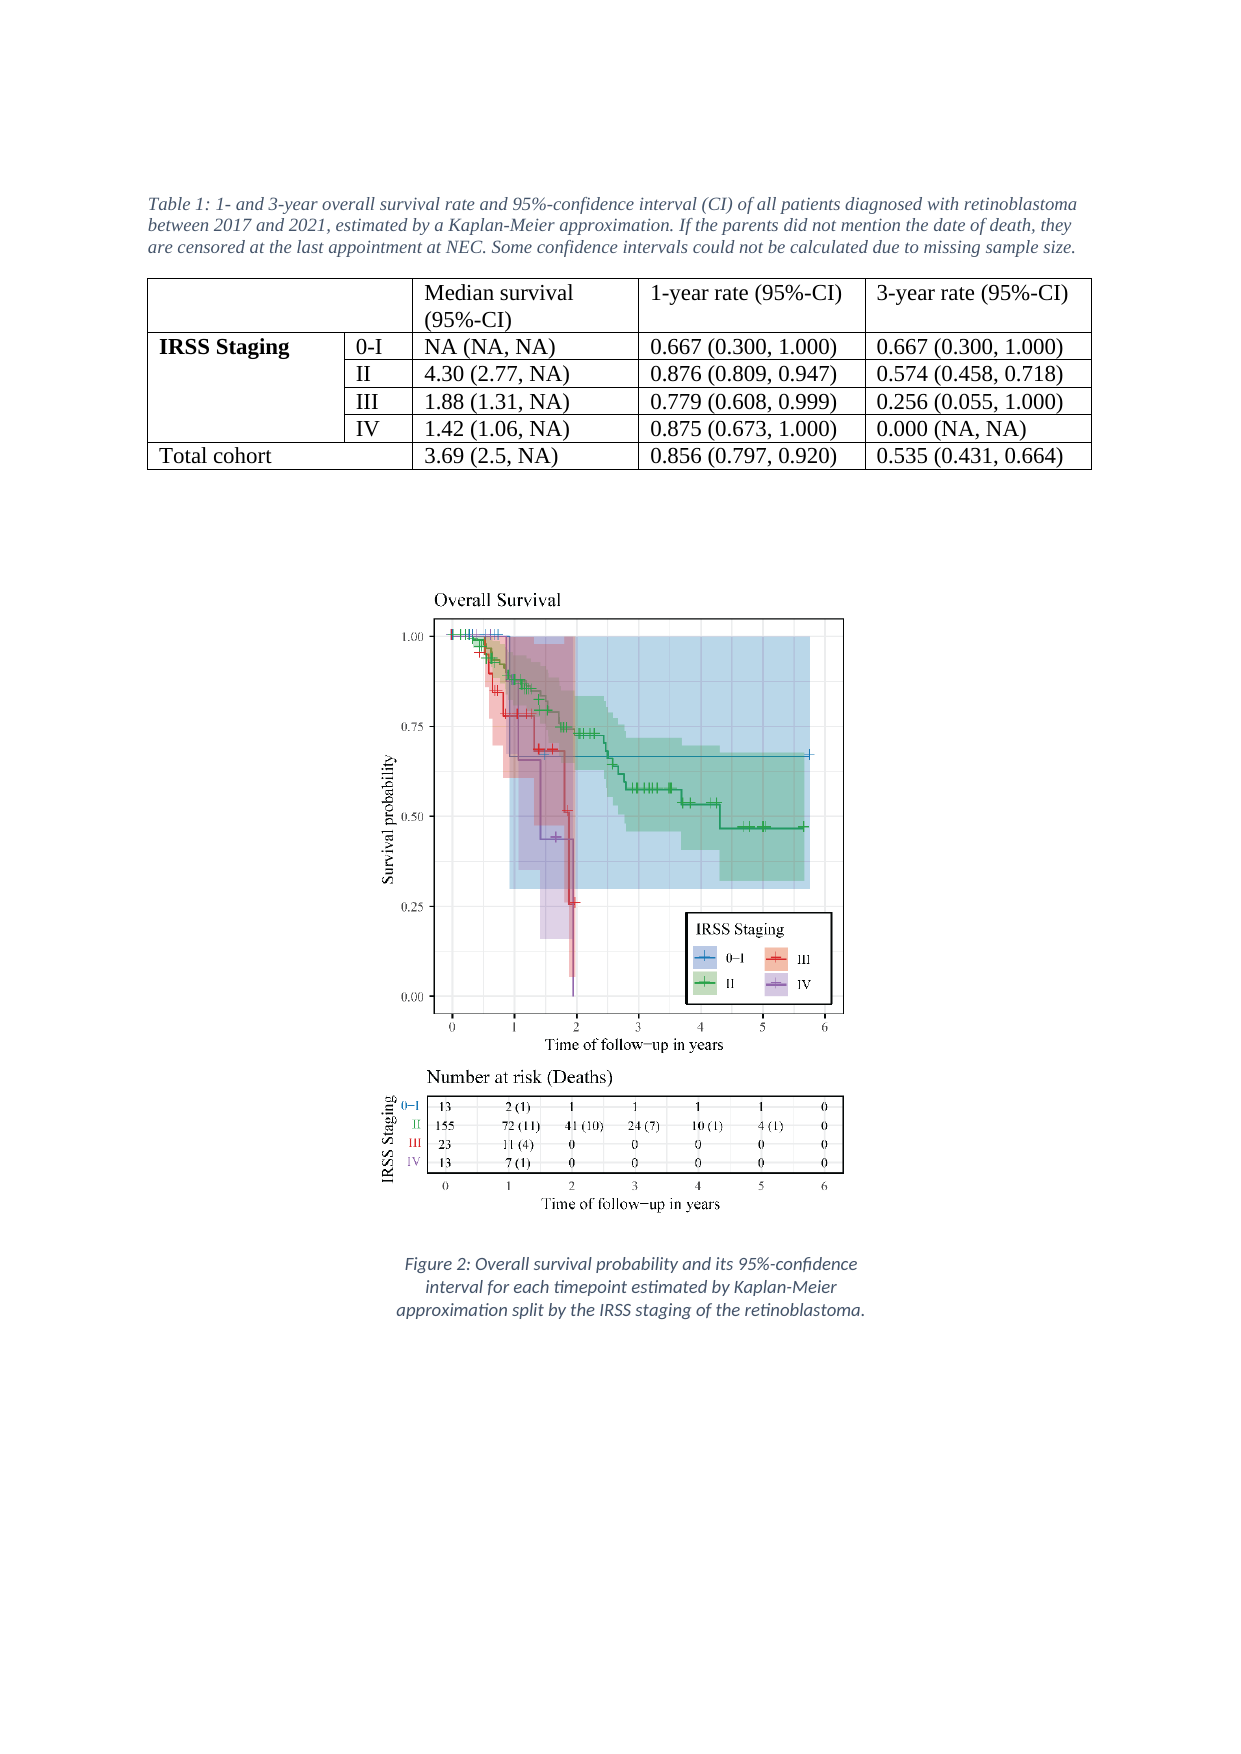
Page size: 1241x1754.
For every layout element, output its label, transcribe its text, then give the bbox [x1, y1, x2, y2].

table_cell 0.779 (0.608, 0.999) [639, 388, 865, 414]
table_cell 0.000 (NA, NA) [866, 415, 1091, 442]
table_header 3-year rate (95%-CI) [866, 279, 1091, 332]
table_cell 0.667 (0.300, 1.000) [866, 333, 1091, 359]
table_cell 1.42 (1.06, NA) [413, 415, 638, 442]
table_cell 3.69 (2.5, NA) [413, 443, 638, 469]
table_cell 0.667 (0.300, 1.000) [639, 333, 865, 359]
table_cell II [345, 360, 412, 387]
table_cell 0-I [345, 333, 412, 359]
table_cell Total cohort [148, 443, 412, 469]
table_cell 0.535 (0.431, 0.664) [866, 443, 1091, 469]
table_header Median survival (95%-CI) [413, 279, 638, 332]
table_cell IRSS Staging [148, 333, 344, 442]
table_header 1-year rate (95%-CI) [639, 279, 865, 332]
table_cell 1.88 (1.31, NA) [413, 388, 638, 414]
table_cell 0.256 (0.055, 1.000) [866, 388, 1091, 414]
table_cell 0.876 (0.809, 0.947) [639, 360, 865, 387]
table_cell 0.856 (0.797, 0.920) [639, 443, 865, 469]
table_header [148, 279, 412, 332]
table_cell III [345, 388, 412, 414]
table_cell NA (NA, NA) [413, 333, 638, 359]
table_cell IV [345, 415, 412, 442]
text Table 1: 1- and 3-year overall survival rate and 95%-confidence interval (CI) of all patients diagnosed with retinoblastoma between 2017 and 2021, estimated by a Kaplan-Meier approximation. If the parents did not mention the date of death, they are censored at the last appointment at NEC. Some confidence intervals could not be calculated due to missing sample size. [148, 193, 1093, 257]
table_cell 4.30 (2.77, NA) [413, 360, 638, 387]
table_cell 0.574 (0.458, 0.718) [866, 360, 1091, 387]
picture [373, 585, 867, 1222]
table_cell 0.875 (0.673, 1.000) [639, 415, 865, 442]
